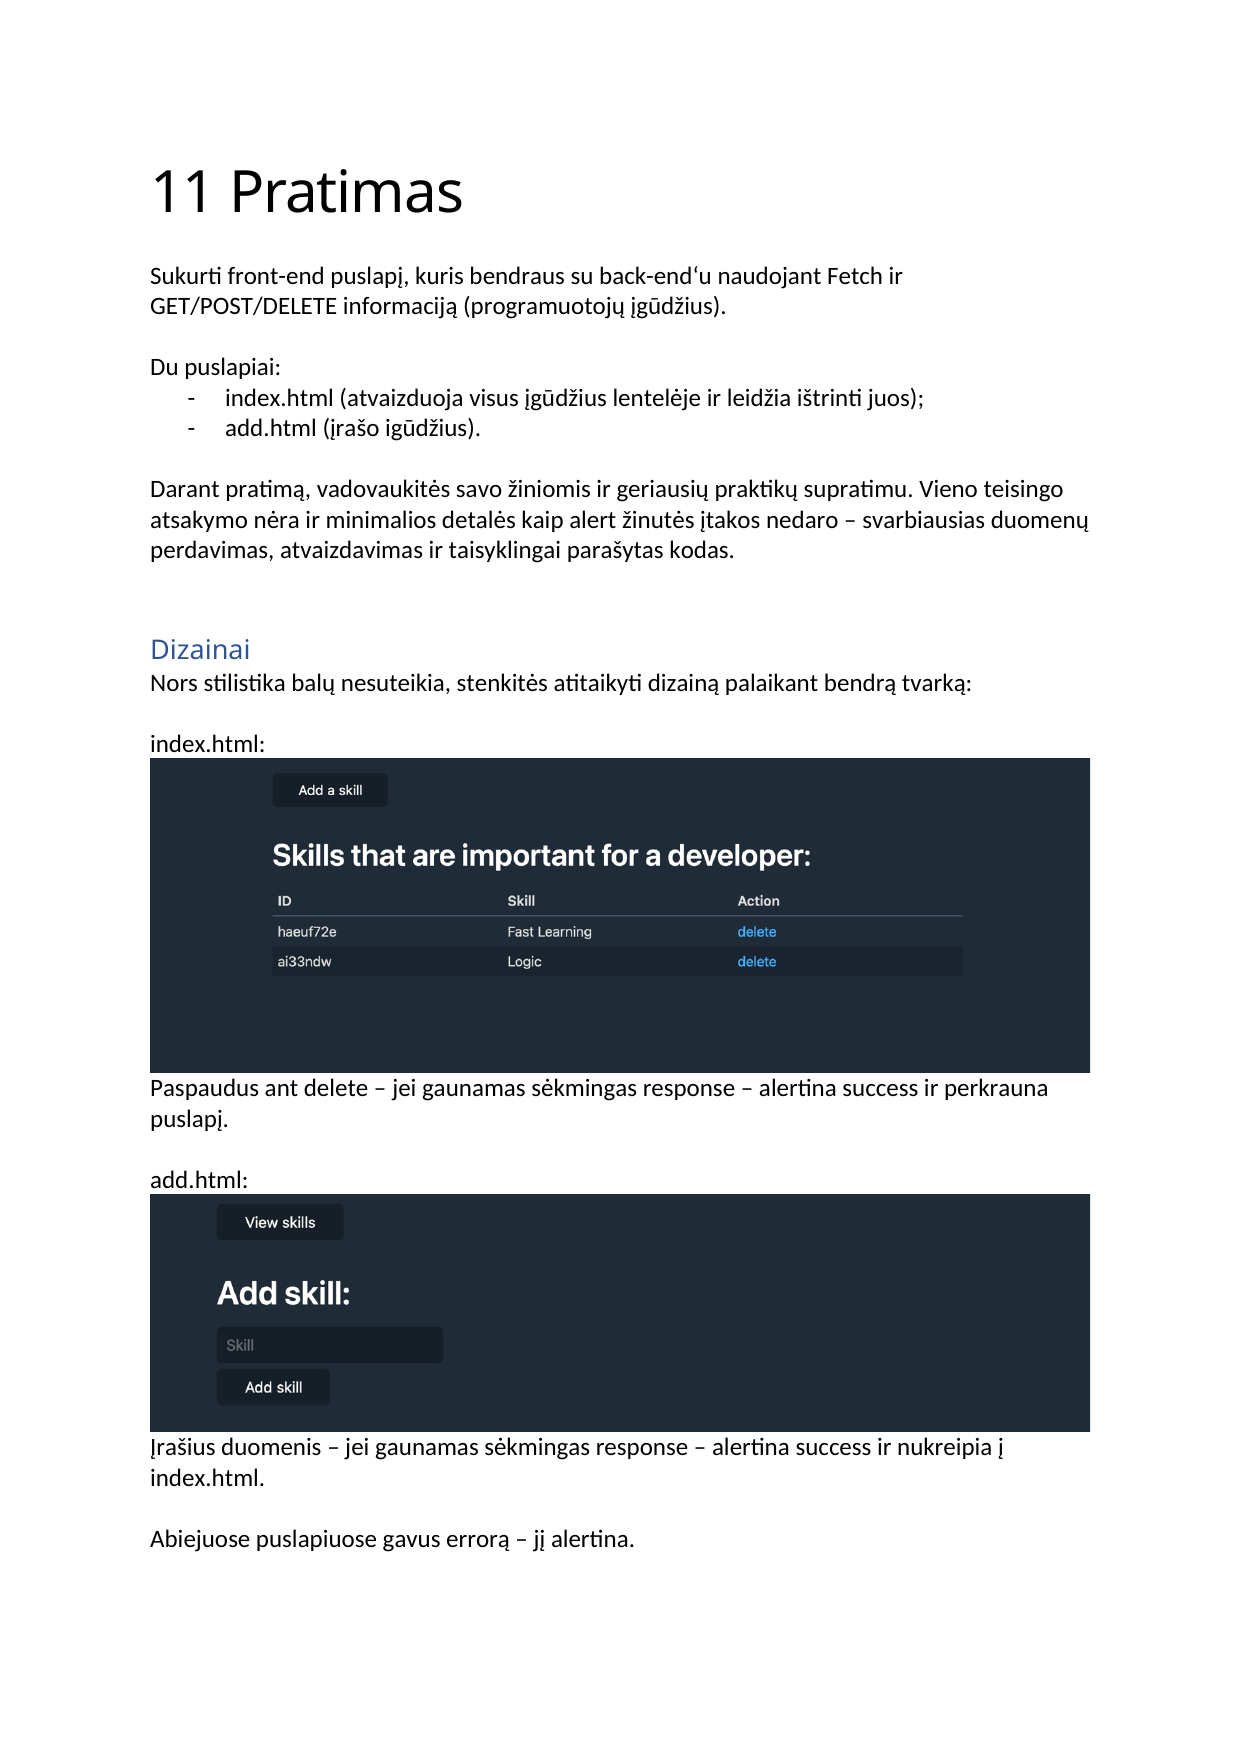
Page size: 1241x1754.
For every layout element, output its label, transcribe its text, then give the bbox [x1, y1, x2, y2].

text index.html: [150, 728, 1090, 758]
text Nors stilistika balų nesuteikia, stenkitės atitaikyti dizainą palaikant bendrą tvarką: [150, 667, 1090, 698]
subtitle Dizainai [150, 630, 1090, 667]
list add.html (įrašo igūdžius). [187, 413, 1090, 443]
text Sukurti front-end puslapį, kuris bendraus su back-end‘u naudojant Fetch ir GET/POST/DELETE informaciją (programuotojų įgūdžius). [150, 260, 1090, 321]
picture [150, 758, 1091, 1073]
list index.html (atvaizduoja visus įgūdžius lentelėje ir leidžia ištrinti juos); [187, 382, 1090, 413]
text Abiejuose puslapiuose gavus errorą – jį alertina. [150, 1523, 1090, 1553]
text Darant pratimą, vadovaukitės savo žiniomis ir geriausių praktikų supratimu. Vieno teisingo atsakymo nėra ir minimalios detalės kaip alert žinutės įtakos nedaro – svarbiausias duomenų perdavimas, atvaizdavimas ir taisyklingai parašytas kodas. [150, 474, 1090, 565]
text Paspaudus ant delete – jei gaunamas sėkmingas response – alertina success ir perkrauna puslapį. [150, 1073, 1090, 1133]
title 11 Pratimas [150, 150, 1090, 229]
picture [150, 1194, 1091, 1432]
text add.html: [150, 1164, 1090, 1194]
text Du puslapiai: [150, 352, 1090, 382]
text Įrašius duomenis – jei gaunamas sėkmingas response – alertina success ir nukreipia į index.html. [150, 1432, 1090, 1492]
